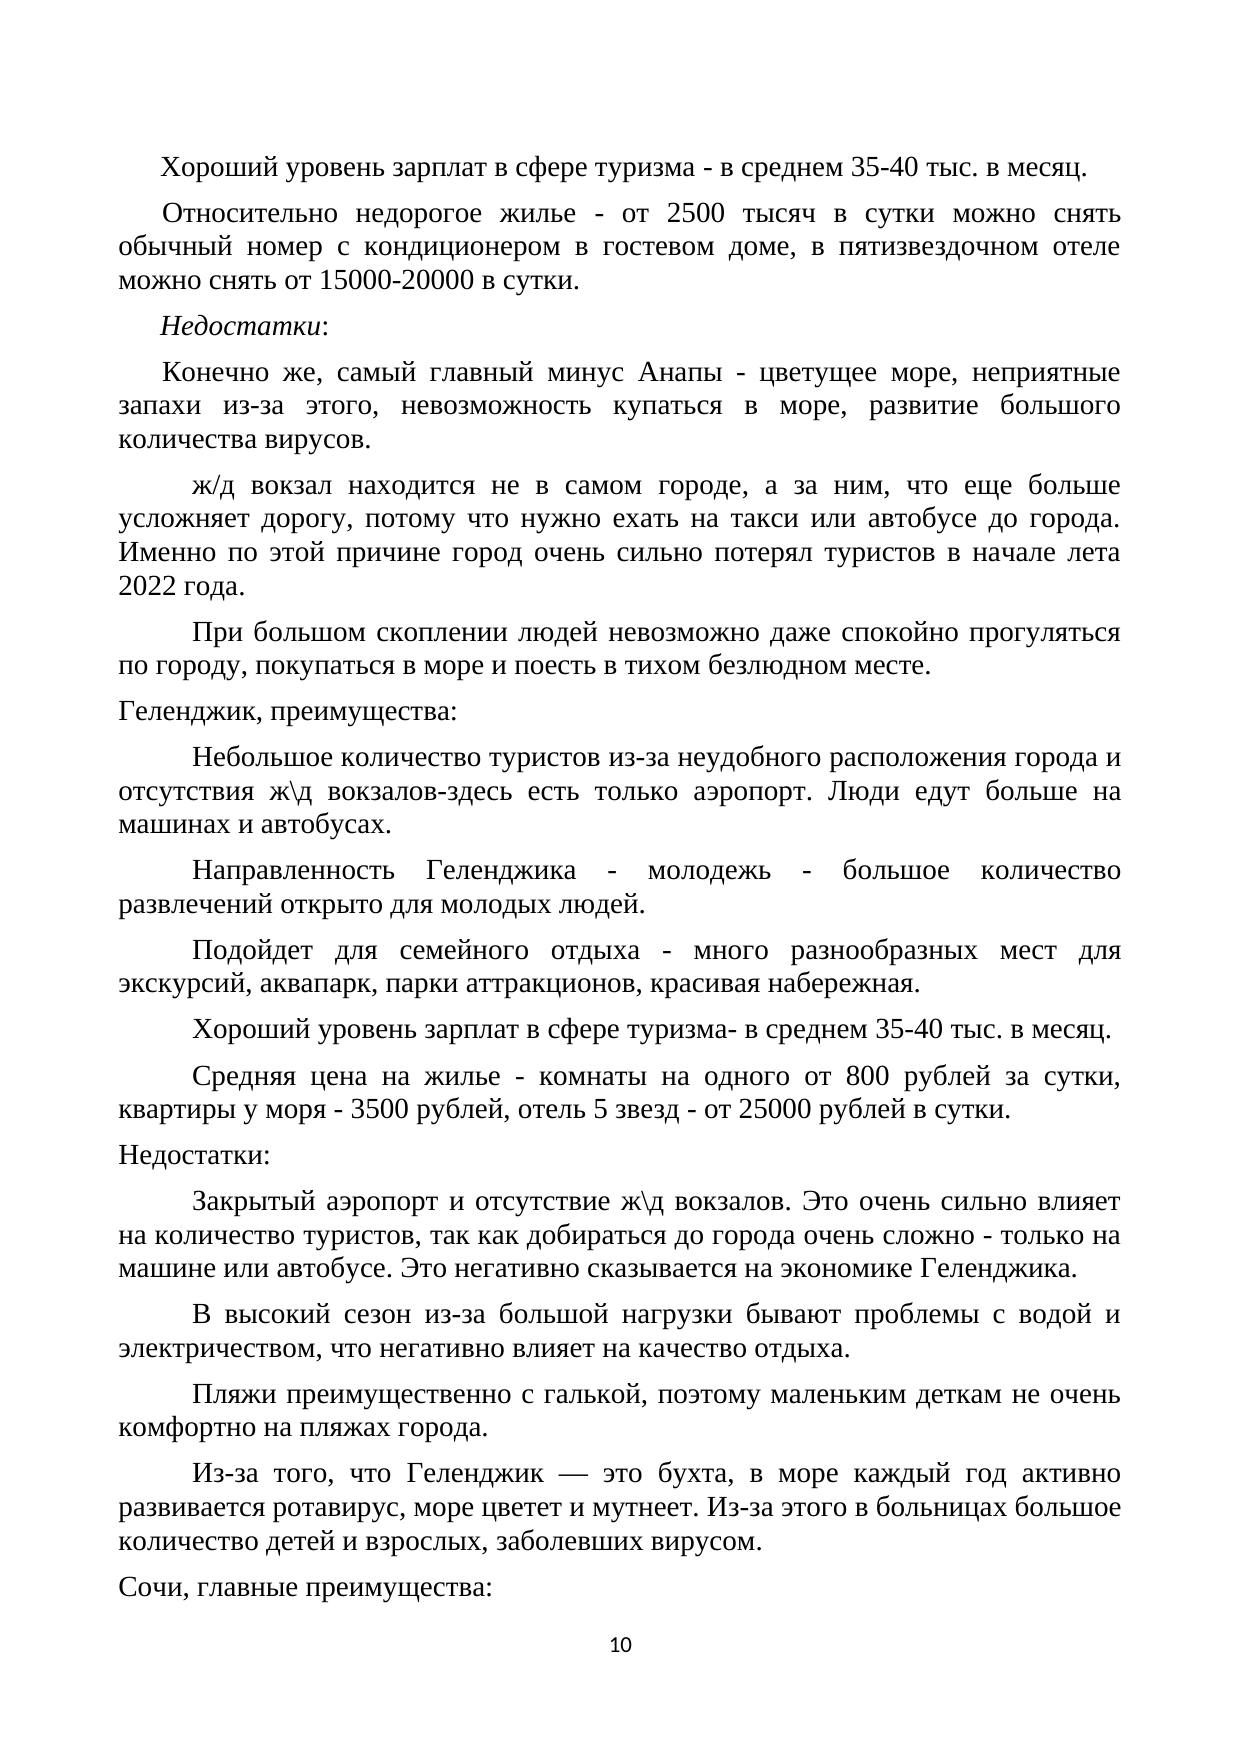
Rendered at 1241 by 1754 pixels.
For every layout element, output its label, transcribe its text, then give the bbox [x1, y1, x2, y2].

text Хороший уровень зарплат в сфере туризма - в среднем 35-40 тыс. в месяц. [118, 149, 1122, 182]
text При большом скоплении людей невозможно даже спокойно прогуляться по городу, покупаться в море и поесть в тихом безлюдном месте. [118, 614, 1122, 681]
text Геленджик, преимущества: [118, 693, 1122, 727]
text Средняя цена на жилье - комнаты на одного от 800 рублей за сутки, квартиры у моря - 3500 рублей, отель 5 звезд - от 25000 рублей в сутки. [118, 1058, 1122, 1125]
text ж/д вокзал находится не в самом городе, а за ним, что еще больше усложняет дорогу, потому что нужно ехать на такси или автобусе до города. Именно по этой причине город очень сильно потерял туристов в начале лета 2022 года. [118, 467, 1122, 601]
text Конечно же, самый главный минус Анапы - цветущее море, неприятные запахи из-за этого, невозможность купаться в море, развитие большого количества вирусов. [118, 354, 1122, 454]
text Недостатки: [118, 308, 1122, 341]
text Подойдет для семейного отдыха - много разнообразных мест для экскурсий, аквапарк, парки аттракционов, красивая набережная. [118, 932, 1122, 999]
text Небольшое количество туристов из-за неудобного расположения города и отсутствия ж\д вокзалов-здесь есть только аэропорт. Люди едут больше на машинах и автобусах. [118, 739, 1122, 840]
text Закрытый аэропорт и отсутствие ж\д вокзалов. Это очень сильно влияет на количество туристов, так как добираться до города очень сложно - только на машине или автобусе. Это негативно сказывается на экономике Геленджика. [118, 1183, 1122, 1284]
text В высокий сезон из-за большой нагрузки бывают проблемы с водой и электричеством, что негативно влияет на качество отдыха. [118, 1296, 1122, 1363]
text Хороший уровень зарплат в сфере туризма- в среднем 35-40 тыс. в месяц. [118, 1012, 1122, 1045]
text Из-за того, что Геленджик — это бухта, в море каждый год активно развивается ротавирус, море цветет и мутнеет. Из-за этого в больницах большое количество детей и взрослых, заболевших вирусом. [118, 1456, 1122, 1556]
text Направленность Геленджика - молодежь - большое количество развлечений открыто для молодых людей. [118, 852, 1122, 919]
text Пляжи преимущественно с галькой, поэтому маленьким деткам не очень комфортно на пляжах города. [118, 1376, 1122, 1443]
text Сочи, главные преимущества: [118, 1569, 1122, 1602]
text Относительно недорогое жилье - от 2500 тысяч в сутки можно снять обычный номер с кондиционером в гостевом доме, в пятизвездочном отеле можно снять от 15000-20000 в сутки. [118, 195, 1122, 295]
text Недостатки: [118, 1137, 1122, 1171]
